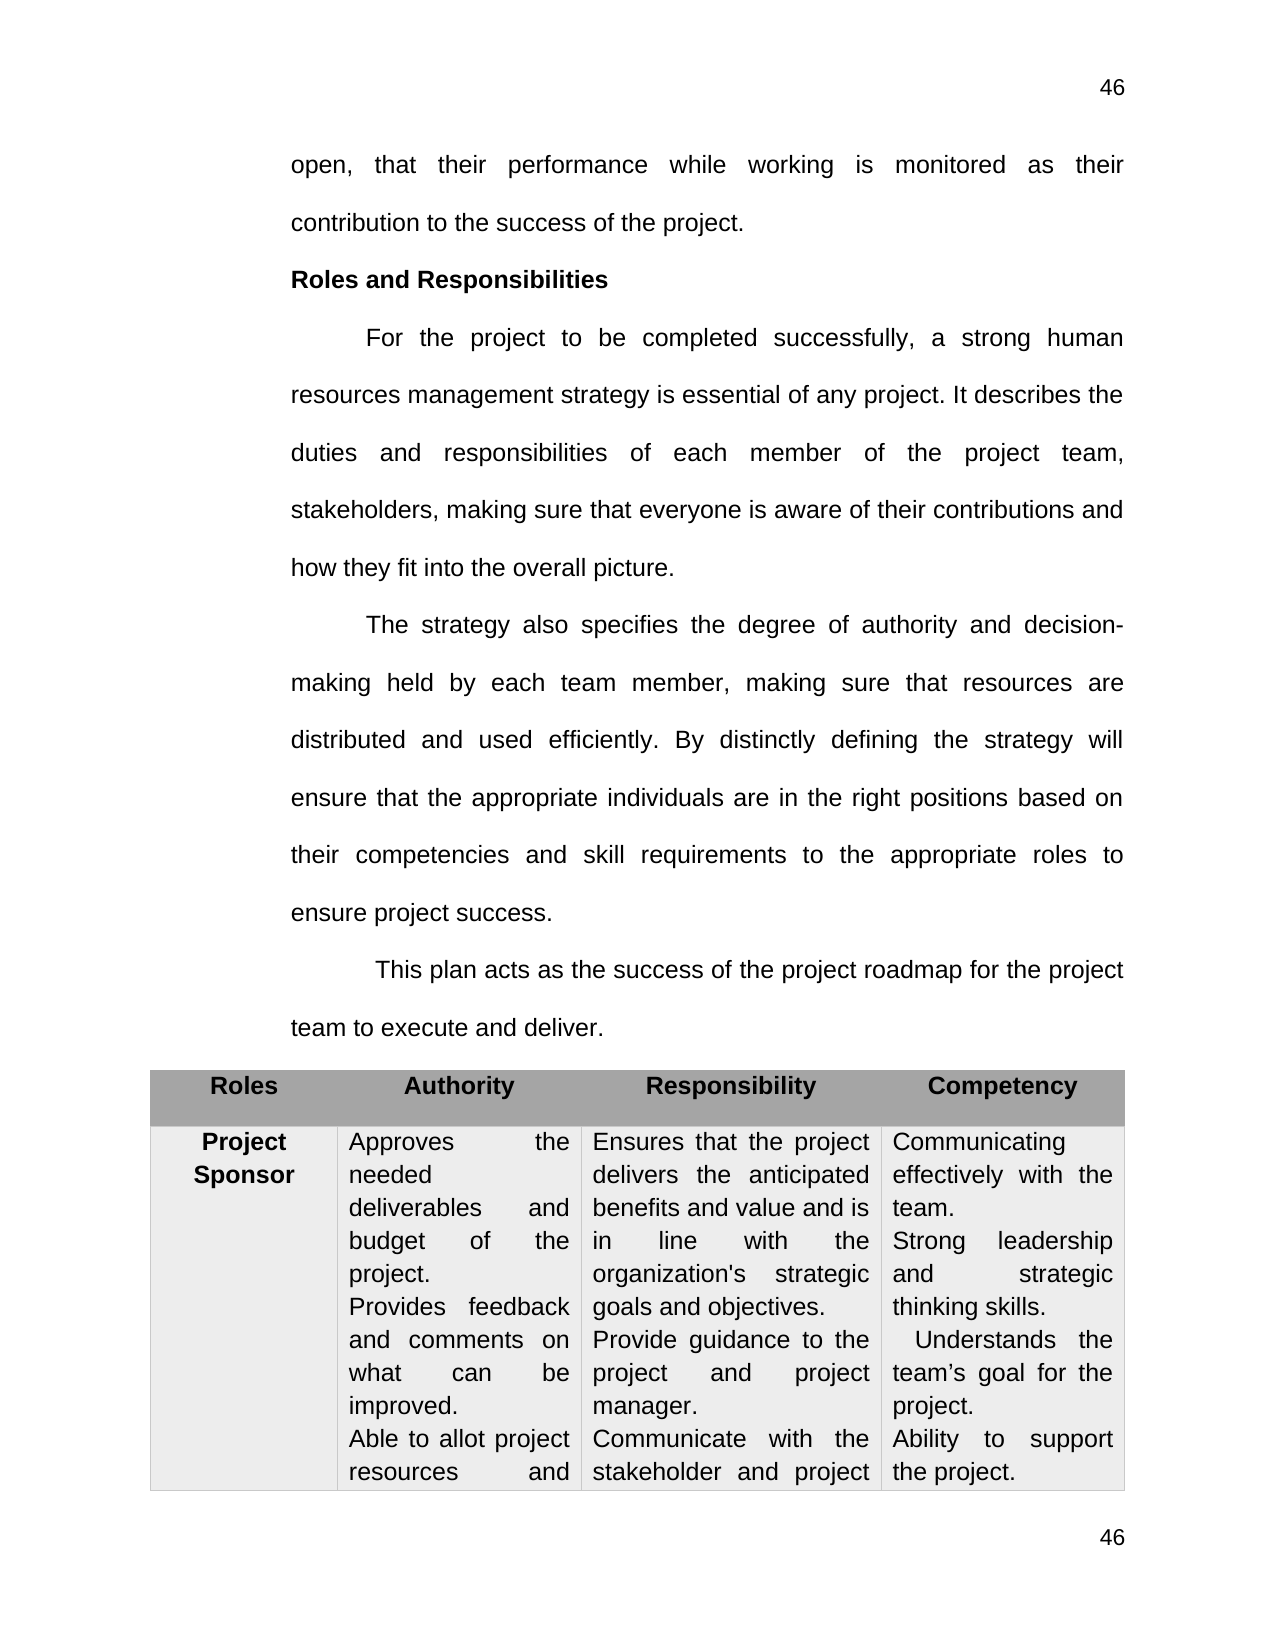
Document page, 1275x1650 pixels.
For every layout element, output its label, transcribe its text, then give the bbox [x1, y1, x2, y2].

table_cell Project Sponsor [151, 1127, 337, 1490]
text This plan acts as the success of the project roadmap for the project team to execute and deliver. [291, 955, 1125, 1041]
table_header Roles [151, 1071, 337, 1126]
subtitle Roles and Responsibilities [216, 265, 1125, 294]
text The strategy also specifies the degree of authority and decision-making held by each team member, making sure that resources are distributed and used efficiently. By distinctly defining the strategy will ensure that the appropriate individuals are in the right positions based on their competencies and skill requirements to the appropriate roles to ensure project success. [291, 610, 1125, 926]
table_header Responsibility [582, 1071, 881, 1126]
table_header Authority [338, 1071, 581, 1126]
table_header Competency [882, 1071, 1124, 1126]
